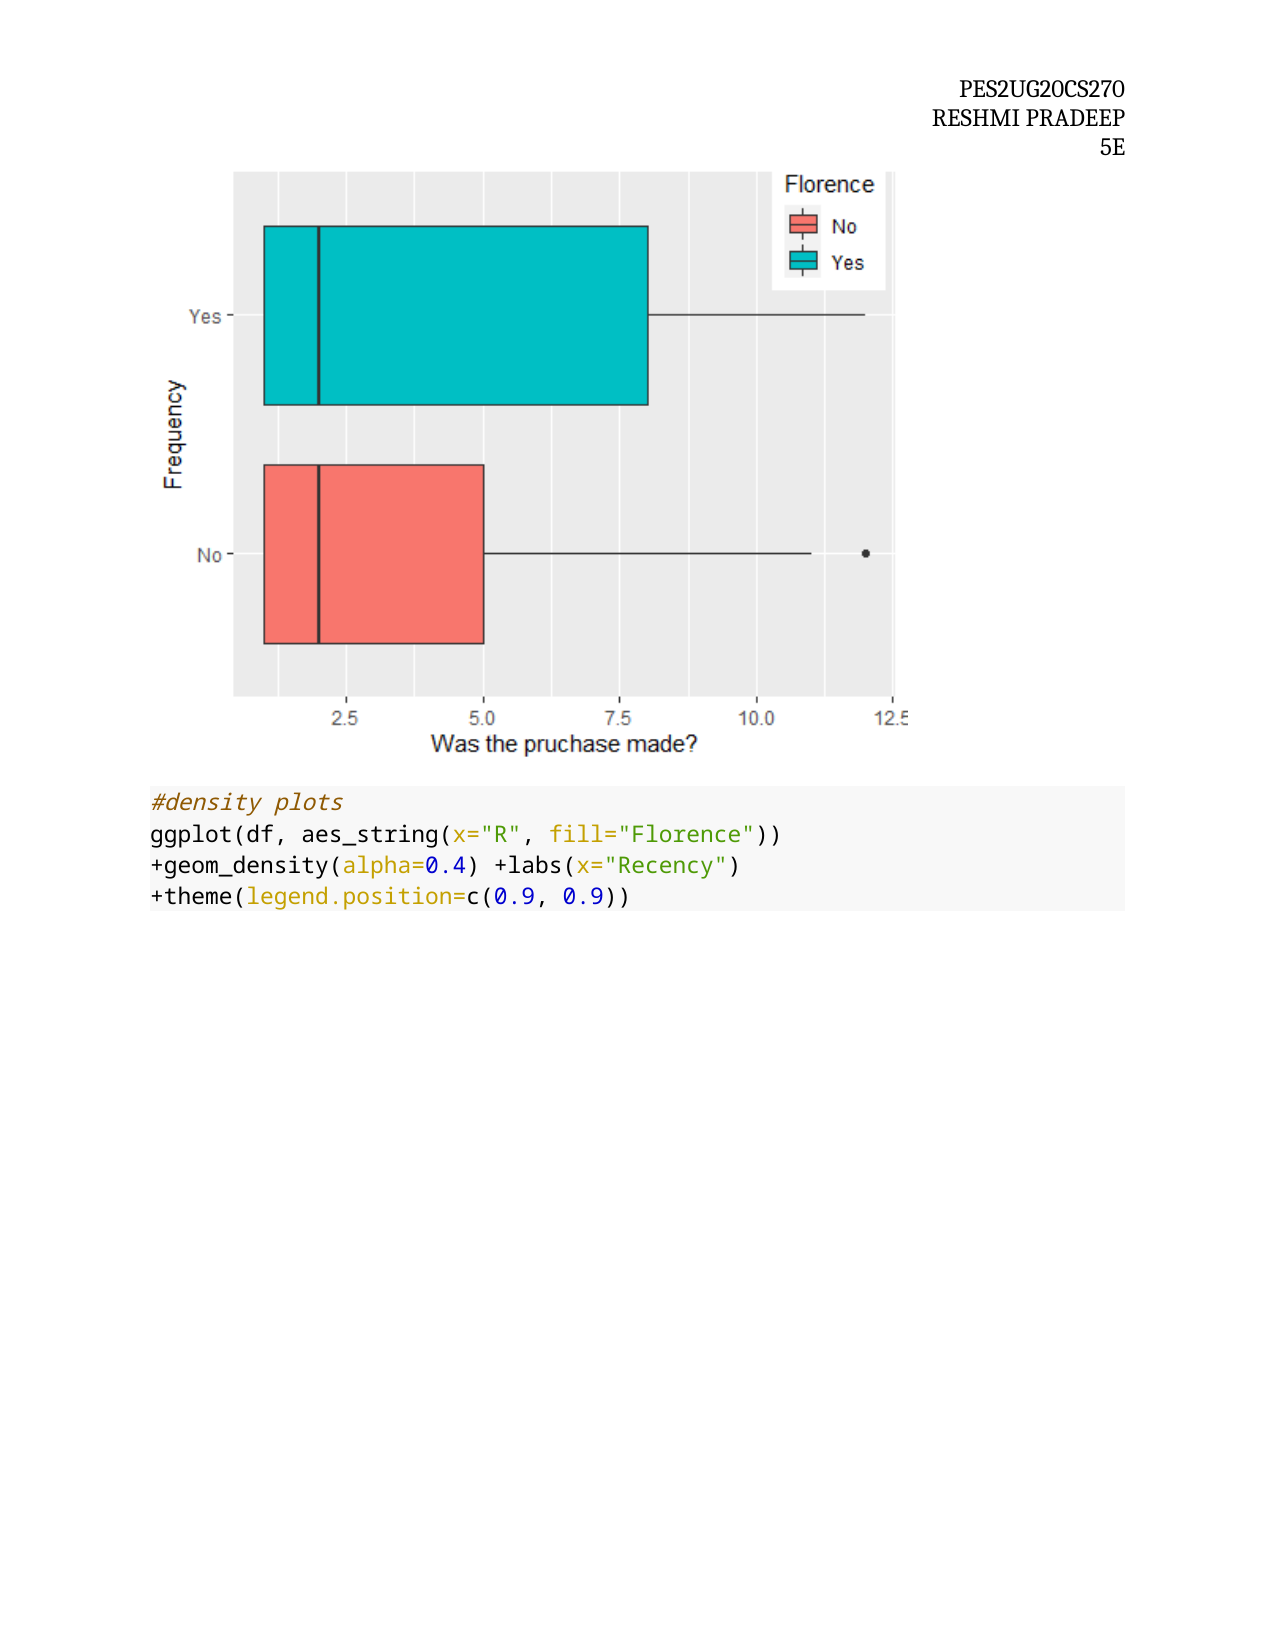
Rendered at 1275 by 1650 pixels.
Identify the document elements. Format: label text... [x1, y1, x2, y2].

text #density plots ggplot(df, aes_string(x="R", fill="Florence")) +geom_density(alpha=0.4) +labs(x="Recency") +theme(legend.position=c(0.9, 0.9)) [342, 786, 1125, 911]
picture [150, 161, 908, 768]
